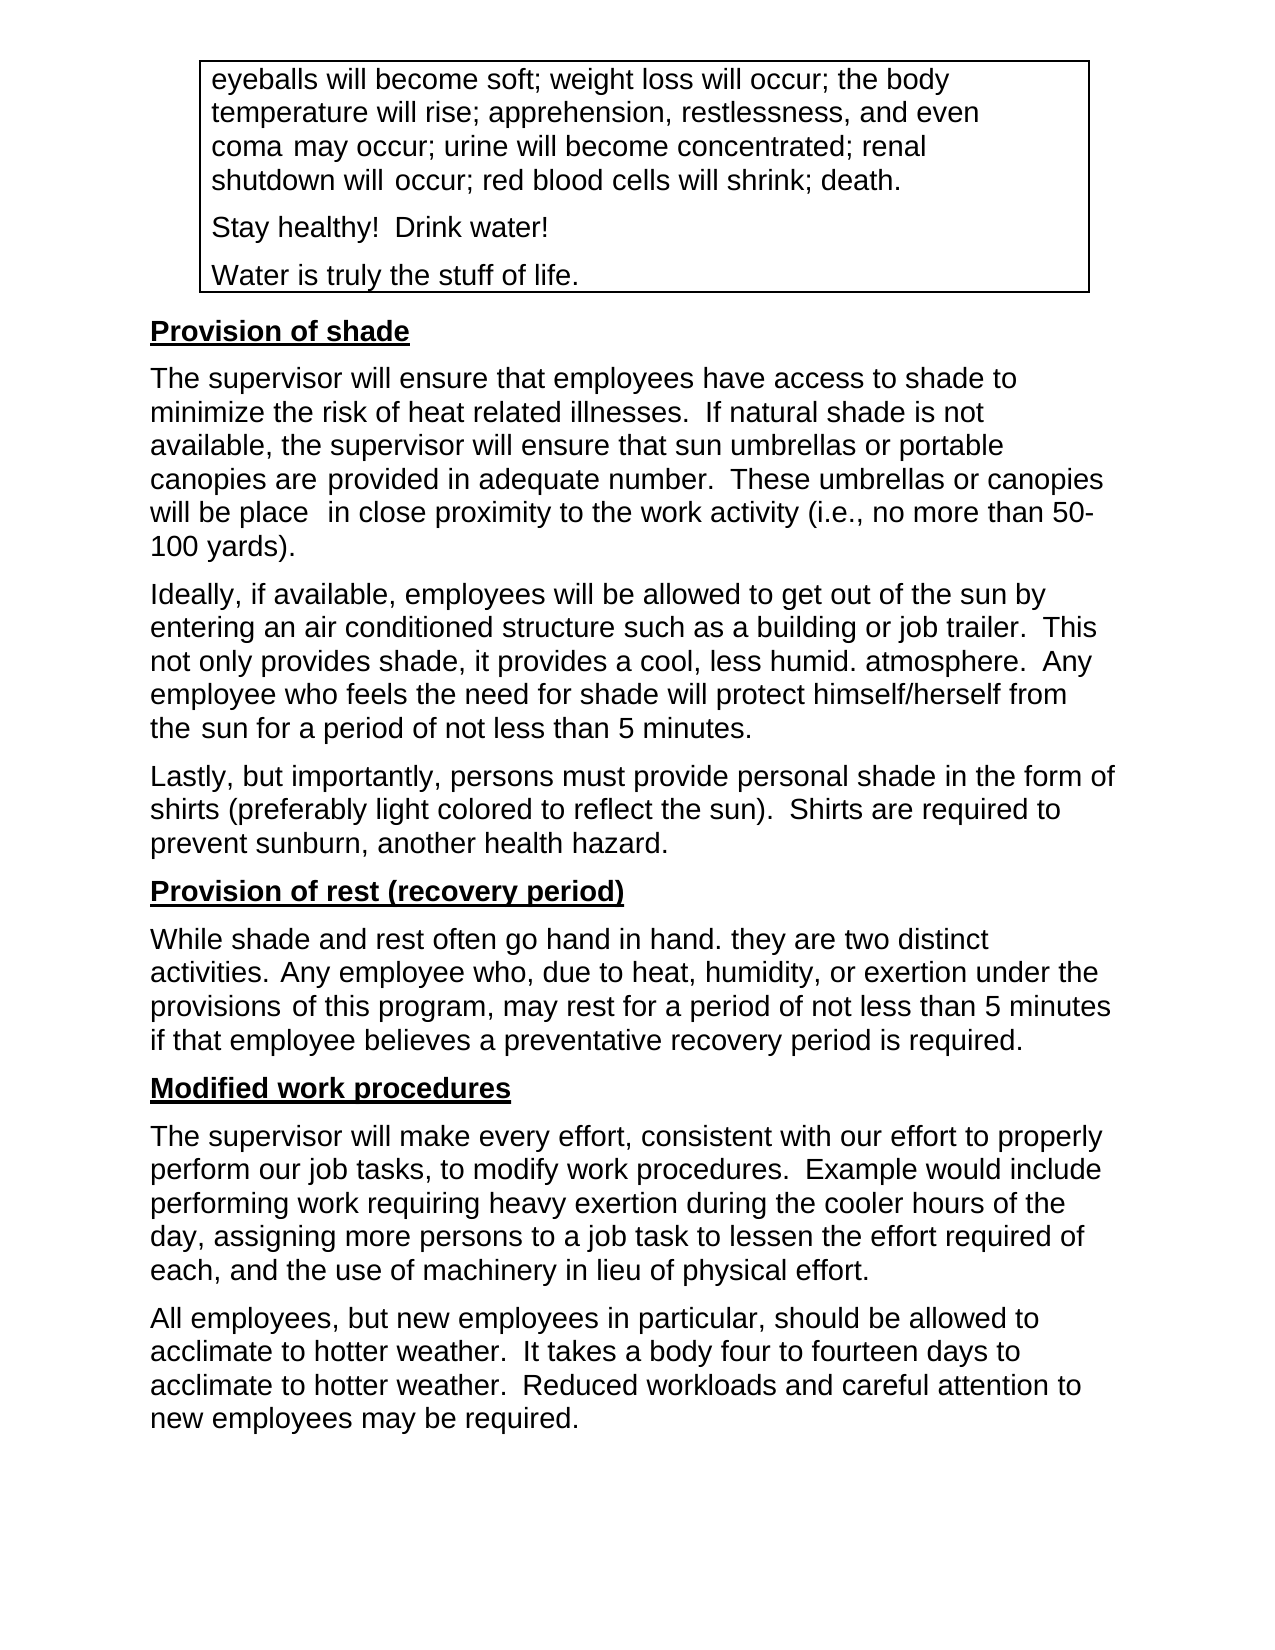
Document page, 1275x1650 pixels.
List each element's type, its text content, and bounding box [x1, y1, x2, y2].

subtitle Provision of rest (recovery period) [150, 874, 1129, 908]
text Stay healthy! Drink water! Water is truly the stuff of life. [211, 210, 623, 291]
text Ideally, if available, employees will be allowed to get out of the sun by entering an air conditioned structure such as a building or job trailer. This not only provides shade, it provides a cool, less humid. atmosphere. Any employee who feels the need for shade will protect himself/herself from the sun for a period of not less than 5 minutes. [150, 577, 1115, 744]
text While shade and rest often go hand in hand. they are two distinct activities. Any employee who, due to heat, humidity, or exertion under the provisions of this program, may rest for a period of not less than 5 minutes if that employee believes a preventative recovery period is required. [150, 922, 1115, 1056]
text The supervisor will ensure that employees have access to shade to minimize the risk of heat related illnesses. If natural shade is not available, the supervisor will ensure that sun umbrellas or portable canopies are provided in adequate number. These umbrellas or canopies will be place in close proximity to the work activity (i.e., no more than 50-100 yards). [150, 361, 1110, 562]
text The supervisor will make every effort, consistent with our effort to properly perform our job tasks, to modify work procedures. Example would include performing work requiring heavy exertion during the cooler hours of the day, assigning more persons to a job task to lessen the effort required of each, and the use of machinery in lieu of physical effort. [150, 1119, 1104, 1286]
subtitle Modified work procedures [150, 1071, 1129, 1104]
text Lastly, but importantly, persons must provide personal shade in the form of shirts (preferably light colored to reflect the sun). Shirts are required to prevent sunburn, another health hazard. [150, 758, 1129, 859]
text eyeballs will become soft; weight loss will occur; the body temperature will rise; apprehension, restlessness, and even coma may occur; urine will become concentrated; renal shutdown will occur; red blood cells will shrink; death. [211, 62, 1057, 196]
text All employees, but new employees in particular, should be allowed to acclimate to hotter weather. It takes a body four to fourteen days to acclimate to hotter weather. Reduced workloads and careful attention to new employees may be required. [150, 1301, 1104, 1435]
subtitle Provision of shade [150, 313, 1129, 347]
